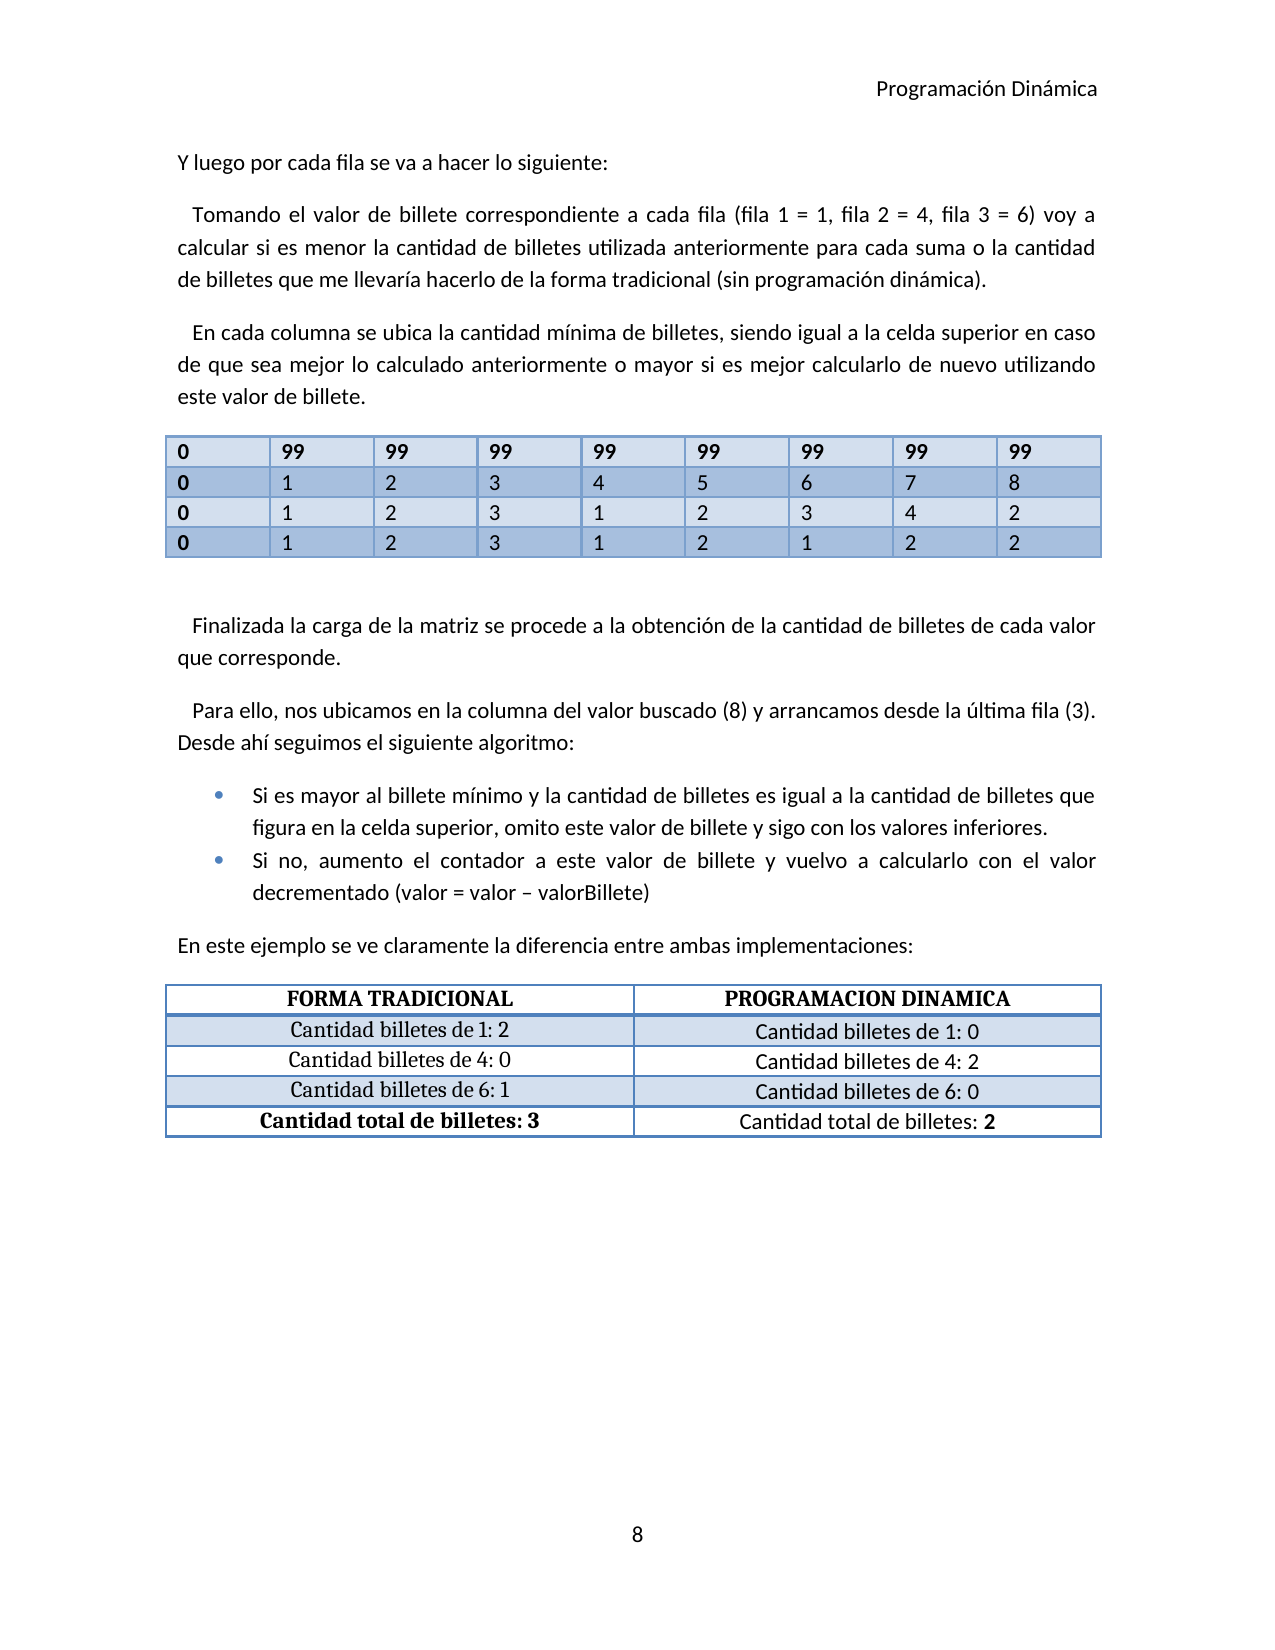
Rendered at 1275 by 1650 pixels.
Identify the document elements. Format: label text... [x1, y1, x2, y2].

text Y luego por cada fila se va a hacer lo siguiente: [177, 148, 1098, 176]
table_header 99 [271, 438, 373, 466]
table_cell 0 [167, 468, 269, 496]
text Finalizada la carga de la matriz se procede a la obtención de la cantidad de billetes de cada valor que corresponde. [177, 611, 1098, 671]
table_header 99 [894, 438, 996, 466]
table_header FORMA TRADICIONAL [167, 986, 633, 1012]
list Si no, aumento el contador a este valor de billete y vuelvo a calcularlo con el valor decrementado (valor = valor – valorBillete) [215, 846, 1098, 906]
text Para ello, nos ubicamos en la columna del valor buscado (8) y arrancamos desde la última fila (3). Desde ahí seguimos el siguiente algoritmo: [177, 696, 1098, 756]
table_cell 2 [375, 468, 476, 496]
table_cell 4 [583, 468, 684, 496]
text En cada columna se ubica la cantidad mínima de billetes, siendo igual a la celda superior en caso de que sea mejor lo calculado anteriormente o mayor si es mejor calcularlo de nuevo utilizando este valor de billete. [177, 318, 1098, 410]
table_cell 4 [894, 498, 996, 526]
table_cell Cantidad billetes de 4: 2 [635, 1047, 1100, 1075]
table_cell 0 [167, 498, 269, 526]
text En este ejemplo se ve claramente la diferencia entre ambas implementaciones: [177, 931, 1098, 959]
table_cell 2 [375, 498, 476, 526]
table_cell Cantidad total de billetes: 2 [635, 1108, 1100, 1135]
table_cell 2 [998, 528, 1100, 556]
table_cell Cantidad billetes de 1: 2 [167, 1017, 633, 1045]
table_cell 2 [998, 498, 1100, 526]
table_cell 8 [998, 468, 1100, 496]
table_cell Cantidad total de billetes: 3 [167, 1108, 633, 1135]
table_cell Cantidad billetes de 6: 1 [167, 1077, 633, 1105]
table_cell 3 [479, 498, 580, 526]
table_cell 3 [479, 468, 580, 496]
table_cell 5 [686, 468, 788, 496]
text Tomando el valor de billete correspondiente a cada fila (fila 1 = 1, fila 2 = 4, fila 3 = 6) voy a calcular si es menor la cantidad de billetes utilizada anteriormente para cada suma o la cantidad de billetes que me llevaría hacerlo de la forma tradicional (sin programación dinámica). [177, 201, 1098, 293]
table_cell 3 [479, 528, 580, 556]
table_cell 0 [167, 528, 269, 556]
table_cell 3 [790, 498, 892, 526]
table_cell 2 [686, 498, 788, 526]
table_cell Cantidad billetes de 6: 0 [635, 1077, 1100, 1105]
table_cell 2 [375, 528, 476, 556]
table_cell Cantidad billetes de 4: 0 [167, 1047, 633, 1075]
table_header 99 [790, 438, 892, 466]
table_header 0 [167, 438, 269, 466]
table_cell 1 [583, 528, 684, 556]
table_cell 1 [583, 498, 684, 526]
table_header 99 [375, 438, 476, 466]
table_cell 1 [271, 468, 373, 496]
table_cell 1 [271, 528, 373, 556]
table_cell 1 [271, 498, 373, 526]
table_cell 2 [686, 528, 788, 556]
table_cell 1 [790, 528, 892, 556]
table_header 99 [686, 438, 788, 466]
table_cell Cantidad billetes de 1: 0 [635, 1017, 1100, 1045]
table_header 99 [479, 438, 580, 466]
table_cell 6 [790, 468, 892, 496]
list Si es mayor al billete mínimo y la cantidad de billetes es igual a la cantidad de billetes que figura en la celda superior, omito este valor de billete y sigo con los valores inferiores. [215, 781, 1098, 842]
table_cell 2 [894, 528, 996, 556]
table_header 99 [583, 438, 684, 466]
table_cell 7 [894, 468, 996, 496]
table_header PROGRAMACION DINAMICA [635, 986, 1100, 1012]
table_header 99 [998, 438, 1100, 466]
